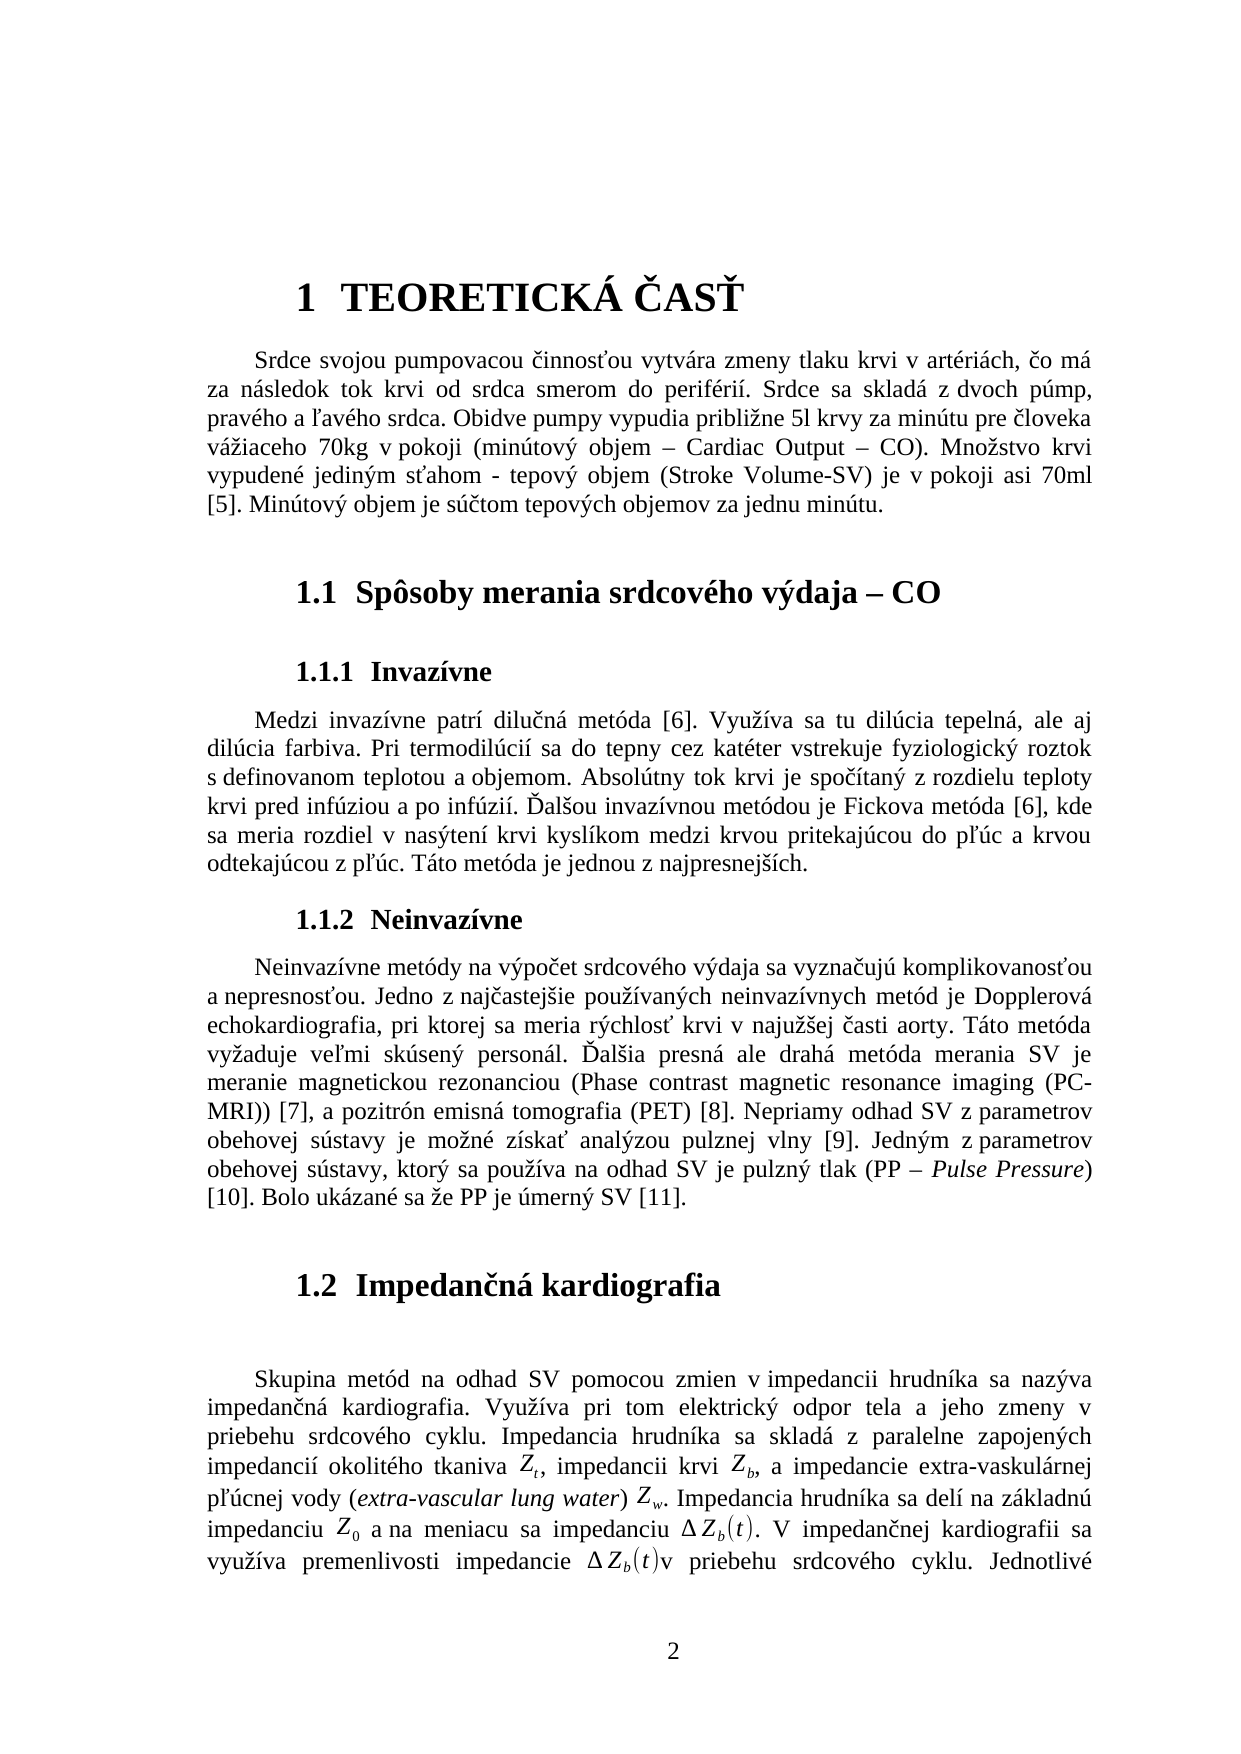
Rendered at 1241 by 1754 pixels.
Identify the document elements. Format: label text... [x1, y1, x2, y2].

subtitle Impedančná kardiografia [295, 1265, 1092, 1303]
text Srdce svojou pumpovacou činnosťou vytvára zmeny tlaku krvi v artériách, čo má za následok tok krvi od srdca smerom do periférií. Srdce sa skladá z dvoch púmp, pravého a ľavého srdca. Obidve pumpy vypudia približne 5l krvy za minútu pre človeka vážiaceho 70kg v pokoji (minútový objem – Cardiac Output – CO). Množstvo krvi vypudené jediným sťahom - tepový objem (Stroke Volume-SV) je v pokoji asi 70ml [5]. Minútový objem je súčtom tepových objemov za jednu minútu. [207, 346, 1092, 518]
text Medzi invazívne patrí dilučná metóda [6]. Využíva sa tu dilúcia tepelná, ale aj dilúcia farbiva. Pri termodilúcií sa do tepny cez katéter vstrekuje fyziologický roztok s definovanom teplotou a objemom. Absolútny tok krvi je spočítaný z rozdielu teploty krvi pred infúziou a po infúzií. Ďalšou invazívnou metódou je Fickova metóda [6], kde sa meria rozdiel v nasýtení krvi kyslíkom medzi krvou pritekajúcou do pľúc a krvou odtekajúcou z pľúc. Táto metóda je jednou z najpresnejších. [207, 705, 1092, 877]
text Neinvazívne metódy na výpočet srdcového výdaja sa vyznačujú komplikovanosťou a nepresnosťou. Jedno z najčastejšie používaných neinvazívnych metód je Dopplerová echokardiografia, pri ktorej sa meria rýchlosť krvi v najužšej časti aorty. Táto metóda vyžaduje veľmi skúsený personál. Ďalšia presná ale drahá metóda merania SV je meranie magnetickou rezonanciou (Phase contrast magnetic resonance imaging (PC-MRI)) [7], a pozitrón emisná tomografia (PET) [8]. Nepriamy odhad SV z parametrov obehovej sústavy je možné získať analýzou pulznej vlny [9]. Jedným z parametrov obehovej sústavy, ktorý sa používa na odhad SV je pulzný tlak (PP – Pulse Pressure) [10]. Bolo ukázané sa že PP je úmerný SV [11]. [207, 952, 1092, 1211]
subtitle Teoretická časť [295, 273, 1092, 321]
subtitle Invazívne [295, 654, 1092, 688]
subtitle Neinvazívne [295, 902, 1092, 936]
subtitle Spôsoby merania srdcového výdaja – CO [295, 572, 1092, 610]
